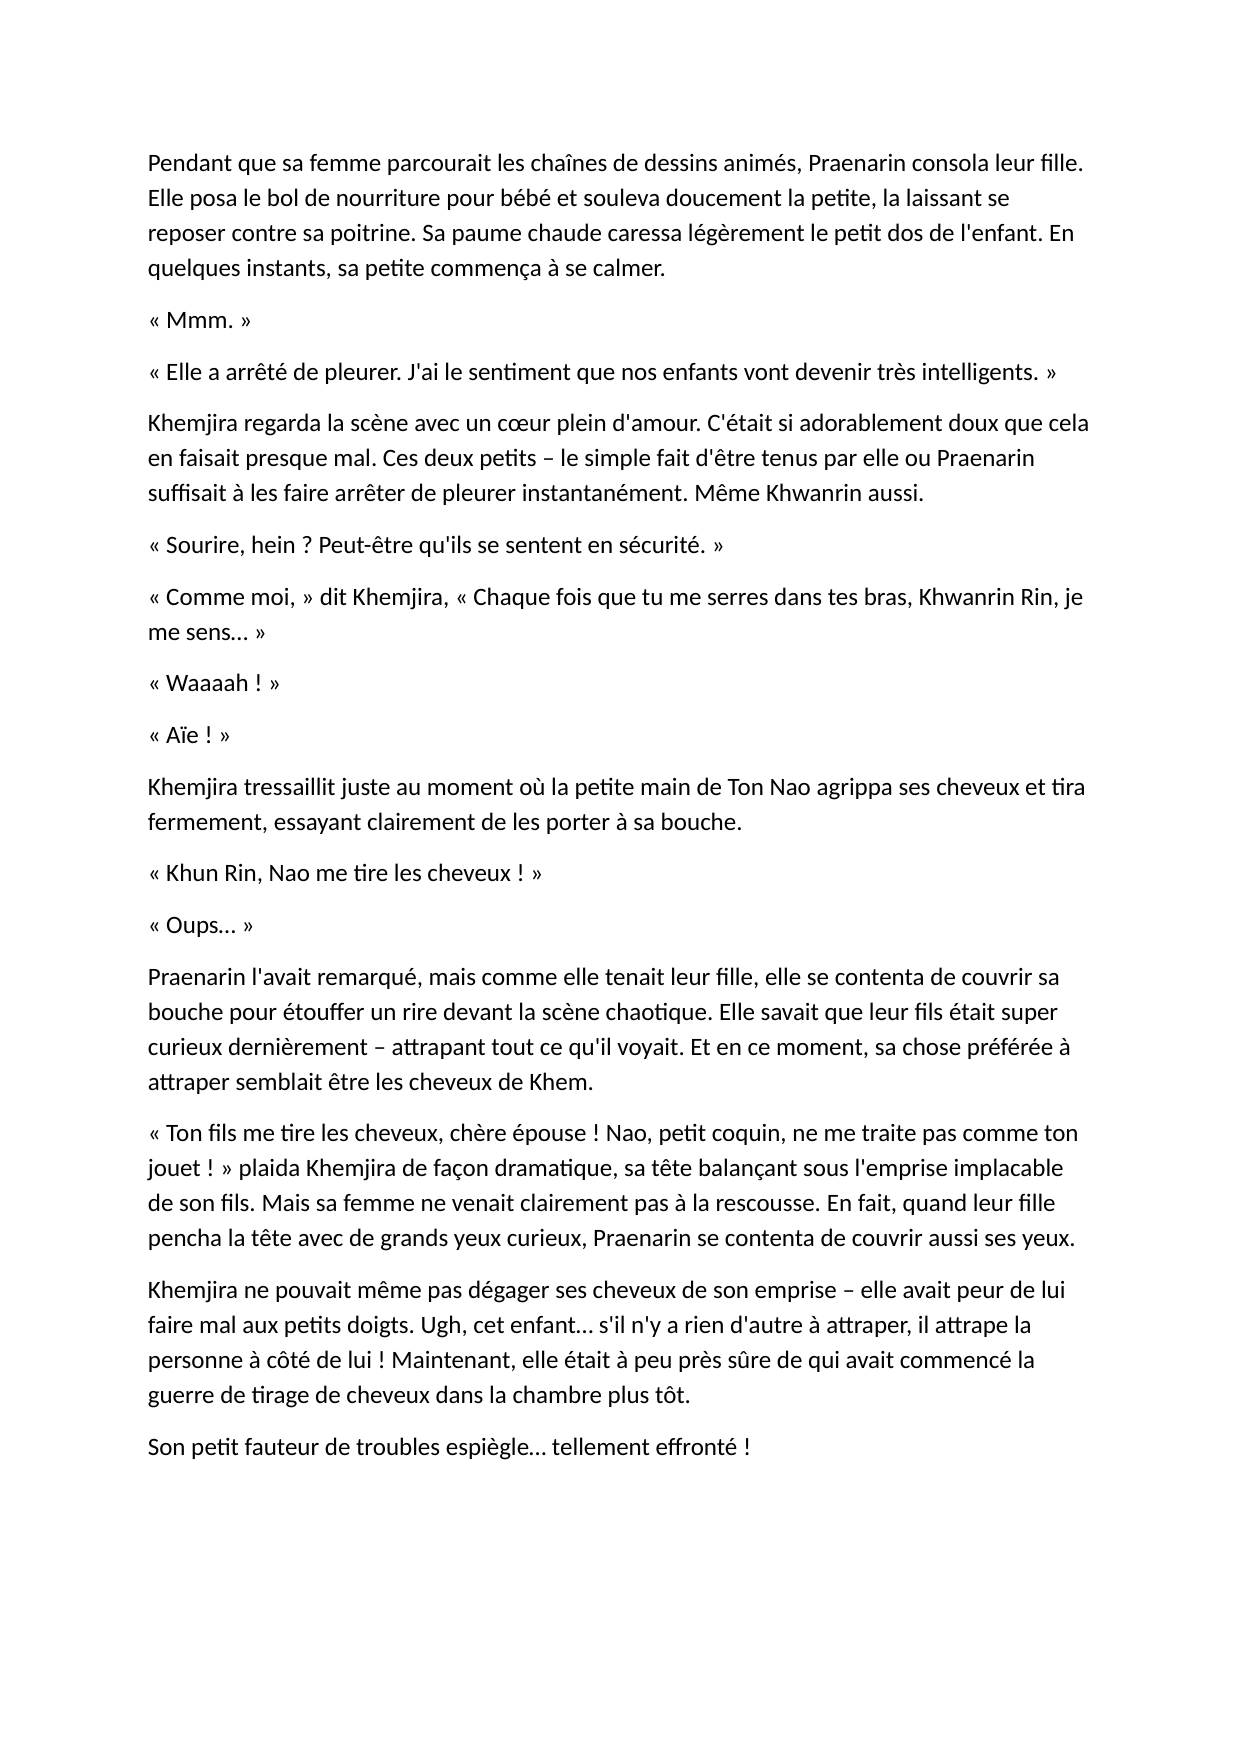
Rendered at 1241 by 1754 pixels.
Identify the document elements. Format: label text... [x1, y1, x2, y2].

text Son petit fauteur de troubles espiègle… tellement effronté ! [148, 1431, 1093, 1461]
text Praenarin l'avait remarqué, mais comme elle tenait leur fille, elle se contenta de couvrir sa bouche pour étouffer un rire devant la scène chaotique. Elle savait que leur fils était super curieux dernièrement – attrapant tout ce qu'il voyait. Et en ce moment, sa chose préférée à attraper semblait être les cheveux de Khem. [148, 961, 1093, 1096]
text Khemjira ne pouvait même pas dégager ses cheveux de son emprise – elle avait peur de lui faire mal aux petits doigts. Ugh, cet enfant… s'il n'y a rien d'autre à attraper, il attrape la personne à côté de lui ! Maintenant, elle était à peu près sûre de qui avait commencé la guerre de tirage de cheveux dans la chambre plus tôt. [148, 1274, 1093, 1410]
text « Waaaah ! » [148, 668, 1093, 698]
text « Sourire, hein ? Peut-être qu'ils se sentent en sécurité. » [148, 529, 1093, 560]
text « Aïe ! » [148, 719, 1093, 750]
text Khemjira tressaillit juste au moment où la petite main de Ton Nao agrippa ses cheveux et tira fermement, essayant clairement de les porter à sa bouche. [148, 771, 1093, 836]
text « Mmm. » [148, 304, 1093, 335]
text « Comme moi, » dit Khemjira, « Chaque fois que tu me serres dans tes bras, Khwanrin Rin, je me sens… » [148, 581, 1093, 646]
text « Ton fils me tire les cheveux, chère épouse ! Nao, petit coquin, ne me traite pas comme ton jouet ! » plaida Khemjira de façon dramatique, sa tête balançant sous l'emprise implacable de son fils. Mais sa femme ne venait clairement pas à la rescousse. En fait, quand leur fille pencha la tête avec de grands yeux curieux, Praenarin se contenta de couvrir aussi ses yeux. [148, 1118, 1093, 1253]
text « Oups… » [148, 909, 1093, 940]
text Khemjira regarda la scène avec un cœur plein d'amour. C'était si adorablement doux que cela en faisait presque mal. Ces deux petits – le simple fait d'être tenus par elle ou Praenarin suffisait à les faire arrêter de pleurer instantanément. Même Khwanrin aussi. [148, 408, 1093, 508]
text Pendant que sa femme parcourait les chaînes de dessins animés, Praenarin consola leur fille. Elle posa le bol de nourriture pour bébé et souleva doucement la petite, la laissant se reposer contre sa poitrine. Sa paume chaude caressa légèrement le petit dos de l'enfant. En quelques instants, sa petite commença à se calmer. [148, 148, 1093, 283]
text « Elle a arrêté de pleurer. J'ai le sentiment que nos enfants vont devenir très intelligents. » [148, 356, 1093, 386]
text « Khun Rin, Nao me tire les cheveux ! » [148, 858, 1093, 888]
